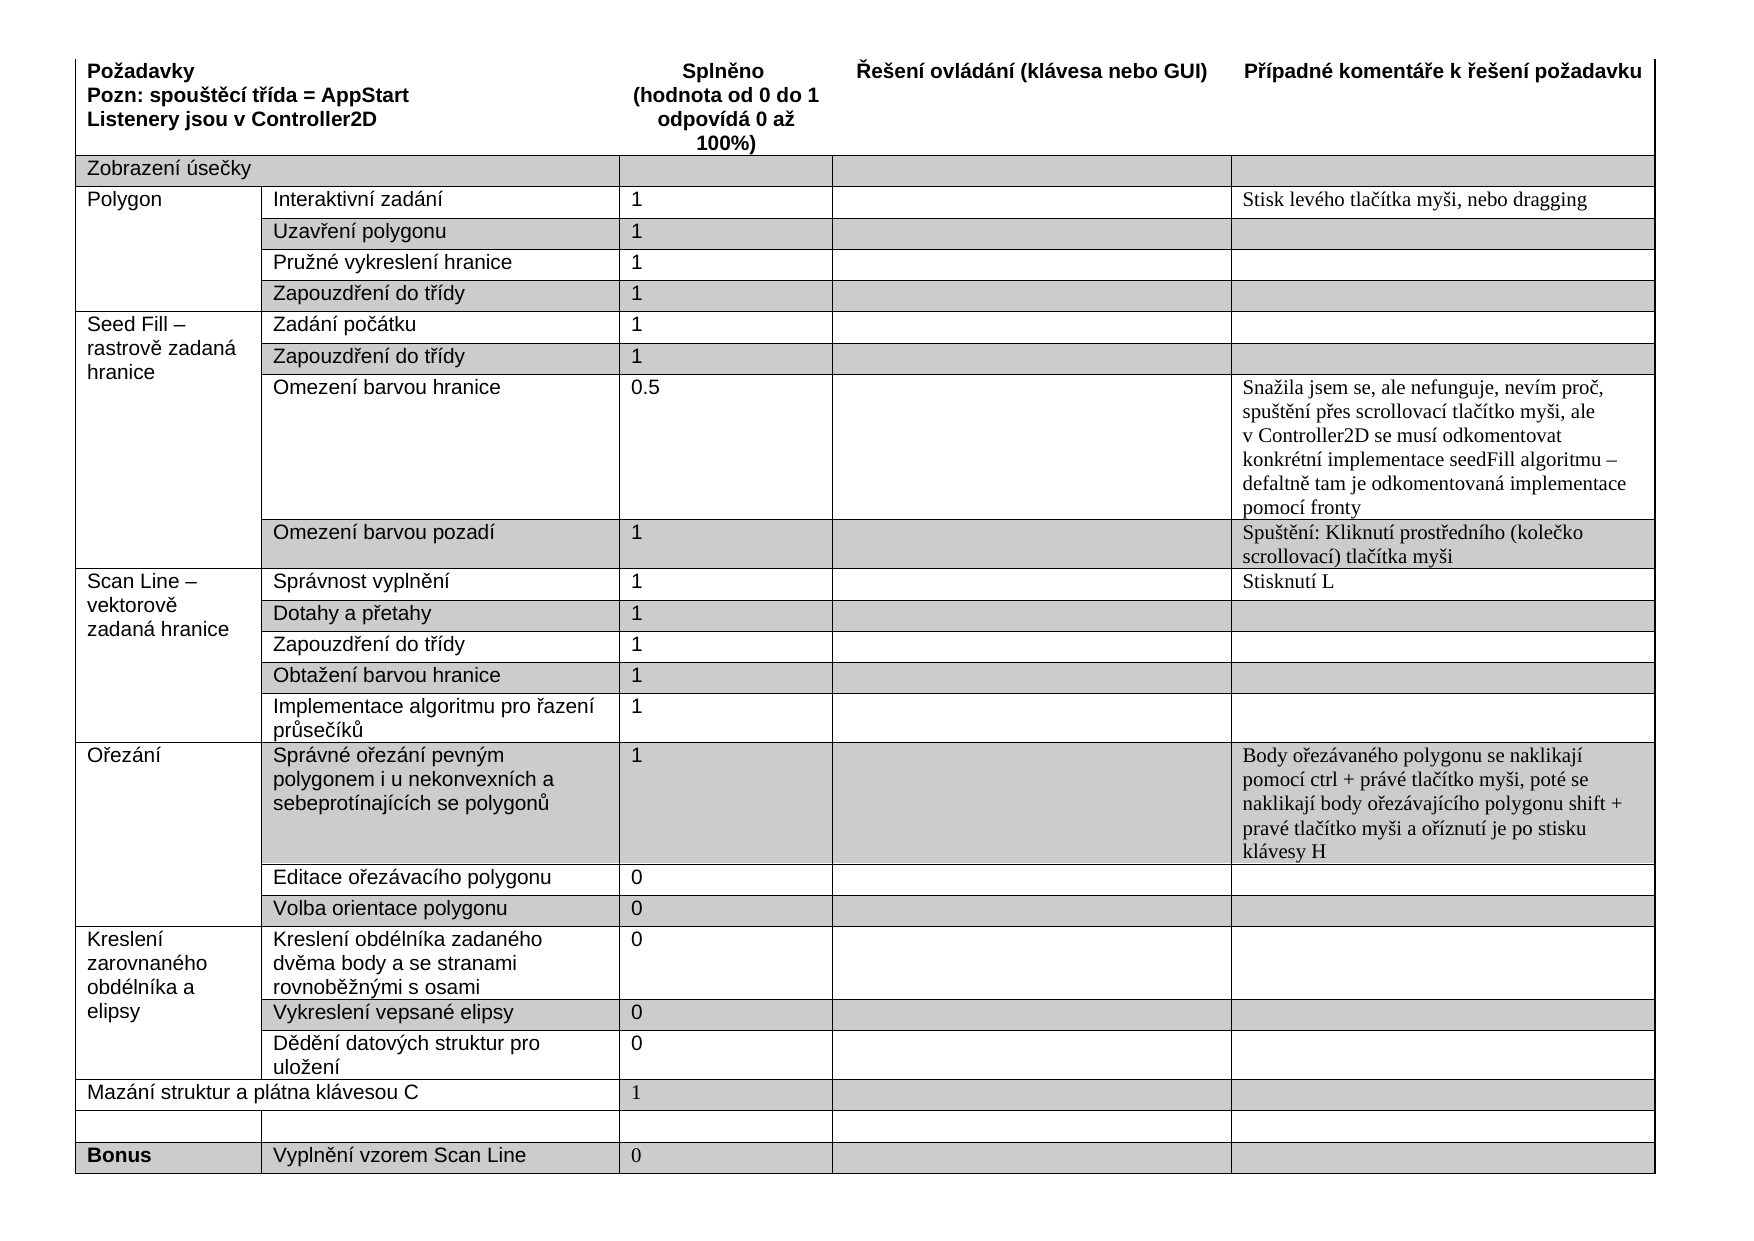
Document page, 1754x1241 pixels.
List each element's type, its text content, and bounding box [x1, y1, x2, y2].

table_cell [1232, 632, 1654, 662]
table_cell 0 [620, 1143, 832, 1173]
table_cell Bonus [76, 1143, 261, 1173]
table_cell Volba orientace polygonu [262, 896, 619, 926]
table_cell Mazání struktur a plátna klávesou C [76, 1080, 619, 1110]
table_cell Dědění datových struktur pro uložení [262, 1031, 619, 1079]
table_cell [1232, 250, 1654, 280]
table_cell [1232, 927, 1654, 999]
table_cell [1232, 1000, 1654, 1030]
table_cell [833, 663, 1231, 693]
table_cell 1 [620, 694, 832, 742]
table_cell 1 [620, 187, 832, 217]
table_cell Interaktivní zadání [262, 187, 619, 217]
table_header Případné komentáře k řešení požadavku [1231, 59, 1654, 155]
table_cell [1232, 281, 1654, 311]
table_cell 1 [620, 281, 832, 311]
table_cell Vyplnění vzorem Scan Line [262, 1143, 619, 1173]
table_cell [833, 156, 1231, 186]
table_cell [833, 569, 1231, 599]
table_cell [833, 250, 1231, 280]
table_cell 1 [620, 219, 832, 249]
table_cell [833, 632, 1231, 662]
table_cell [833, 601, 1231, 631]
table_cell 1 [620, 663, 832, 693]
table_cell Zapouzdření do třídy [262, 281, 619, 311]
table_cell [1232, 601, 1654, 631]
table_cell Správnost vyplnění [262, 569, 619, 599]
table_cell [1232, 156, 1654, 186]
table_cell 1 [620, 250, 832, 280]
table_cell Seed Fill – rastrově zadaná hranice [76, 312, 261, 568]
table_cell 0.5 [620, 375, 832, 519]
table_cell Polygon [76, 187, 261, 311]
table_cell Editace ořezávacího polygonu [262, 865, 619, 895]
table_cell [262, 1111, 619, 1142]
table_cell [1232, 312, 1654, 342]
table_cell 1 [620, 632, 832, 662]
table_cell [833, 896, 1231, 926]
table_cell [1232, 1031, 1654, 1079]
table_cell Ořezání [76, 743, 261, 926]
table_cell Kreslení obdélníka zadaného dvěma body a se stranami rovnoběžnými s osami [262, 927, 619, 999]
table_cell Implementace algoritmu pro řazení průsečíků [262, 694, 619, 742]
table_cell Dotahy a přetahy [262, 601, 619, 631]
table_cell 1 [620, 1080, 832, 1110]
table_cell Stisk levého tlačítka myši, nebo dragging [1232, 187, 1654, 217]
table_cell 0 [620, 865, 832, 895]
table_cell [833, 219, 1231, 249]
table_cell [620, 156, 832, 186]
table_cell [833, 281, 1231, 311]
table_cell Snažila jsem se, ale nefunguje, nevím proč, spuštění přes scrollovací tlačítko myši, ale v Controller2D se musí odkomentovat konkrétní implementace seedFill algoritmu – defaltně tam je odkomentovaná implementace pomocí fronty [1232, 375, 1654, 519]
table_cell 0 [620, 1031, 832, 1079]
table_cell [1232, 663, 1654, 693]
table_cell [833, 1080, 1231, 1110]
table_cell 1 [620, 344, 832, 374]
table_cell [833, 1000, 1231, 1030]
table_cell 1 [620, 520, 832, 568]
table_cell [1232, 219, 1654, 249]
table_cell [833, 1111, 1231, 1142]
table_cell Správné ořezání pevným polygonem i u nekonvexních a sebeprotínajících se polygonů [262, 743, 619, 863]
table_cell [833, 312, 1231, 342]
table_cell Kreslení zarovnaného obdélníka a elipsy [76, 927, 261, 1079]
table_cell Zadání počátku [262, 312, 619, 342]
table_cell [833, 344, 1231, 374]
table_cell Omezení barvou pozadí [262, 520, 619, 568]
table_cell [833, 187, 1231, 217]
table_cell [833, 927, 1231, 999]
table_cell Stisknutí L [1232, 569, 1654, 599]
table_cell [1232, 1111, 1654, 1142]
table_cell [833, 1031, 1231, 1079]
table_cell [833, 865, 1231, 895]
table_cell [1232, 694, 1654, 742]
table_cell 0 [620, 1000, 832, 1030]
table_cell Spuštění: Kliknutí prostředního (kolečko scrollovací) tlačítka myši [1232, 520, 1654, 568]
table_cell Pružné vykreslení hranice [262, 250, 619, 280]
table_cell 1 [620, 569, 832, 599]
table_cell [1232, 865, 1654, 895]
table_cell Body ořezávaného polygonu se naklikají pomocí ctrl + právé tlačítko myši, poté se naklikají body ořezávajícího polygonu shift + pravé tlačítko myši a oříznutí je po stisku klávesy H [1232, 743, 1654, 863]
table_header Požadavky Pozn: spouštěcí třída = AppStart Listenery jsou v Controller2D [76, 59, 619, 155]
table_header Řešení ovládání (klávesa nebo GUI) [833, 59, 1231, 155]
table_cell [76, 1111, 261, 1142]
table_cell 1 [620, 312, 832, 342]
table_cell [833, 375, 1231, 519]
table_cell 1 [620, 743, 832, 863]
table_cell [833, 694, 1231, 742]
table_cell [833, 1143, 1231, 1173]
table_cell Vykreslení vepsané elipsy [262, 1000, 619, 1030]
table_cell 0 [620, 927, 832, 999]
table_cell 1 [620, 601, 832, 631]
table_cell Uzavření polygonu [262, 219, 619, 249]
table_cell Omezení barvou hranice [262, 375, 619, 519]
table_cell [1232, 896, 1654, 926]
table_cell Scan Line – vektorově zadaná hranice [76, 569, 261, 742]
table_cell Obtažení barvou hranice [262, 663, 619, 693]
table_cell [1232, 1143, 1654, 1173]
table_cell Zapouzdření do třídy [262, 632, 619, 662]
table_cell 0 [620, 896, 832, 926]
table_cell Zapouzdření do třídy [262, 344, 619, 374]
table_cell [1232, 1080, 1654, 1110]
table_cell [1232, 344, 1654, 374]
table_cell [620, 1111, 832, 1142]
table_header Splněno (hodnota od 0 do 1 odpovídá 0 až 100%) [620, 59, 832, 155]
table_cell Zobrazení úsečky [76, 156, 619, 186]
table_cell [833, 520, 1231, 568]
table_cell [833, 743, 1231, 863]
